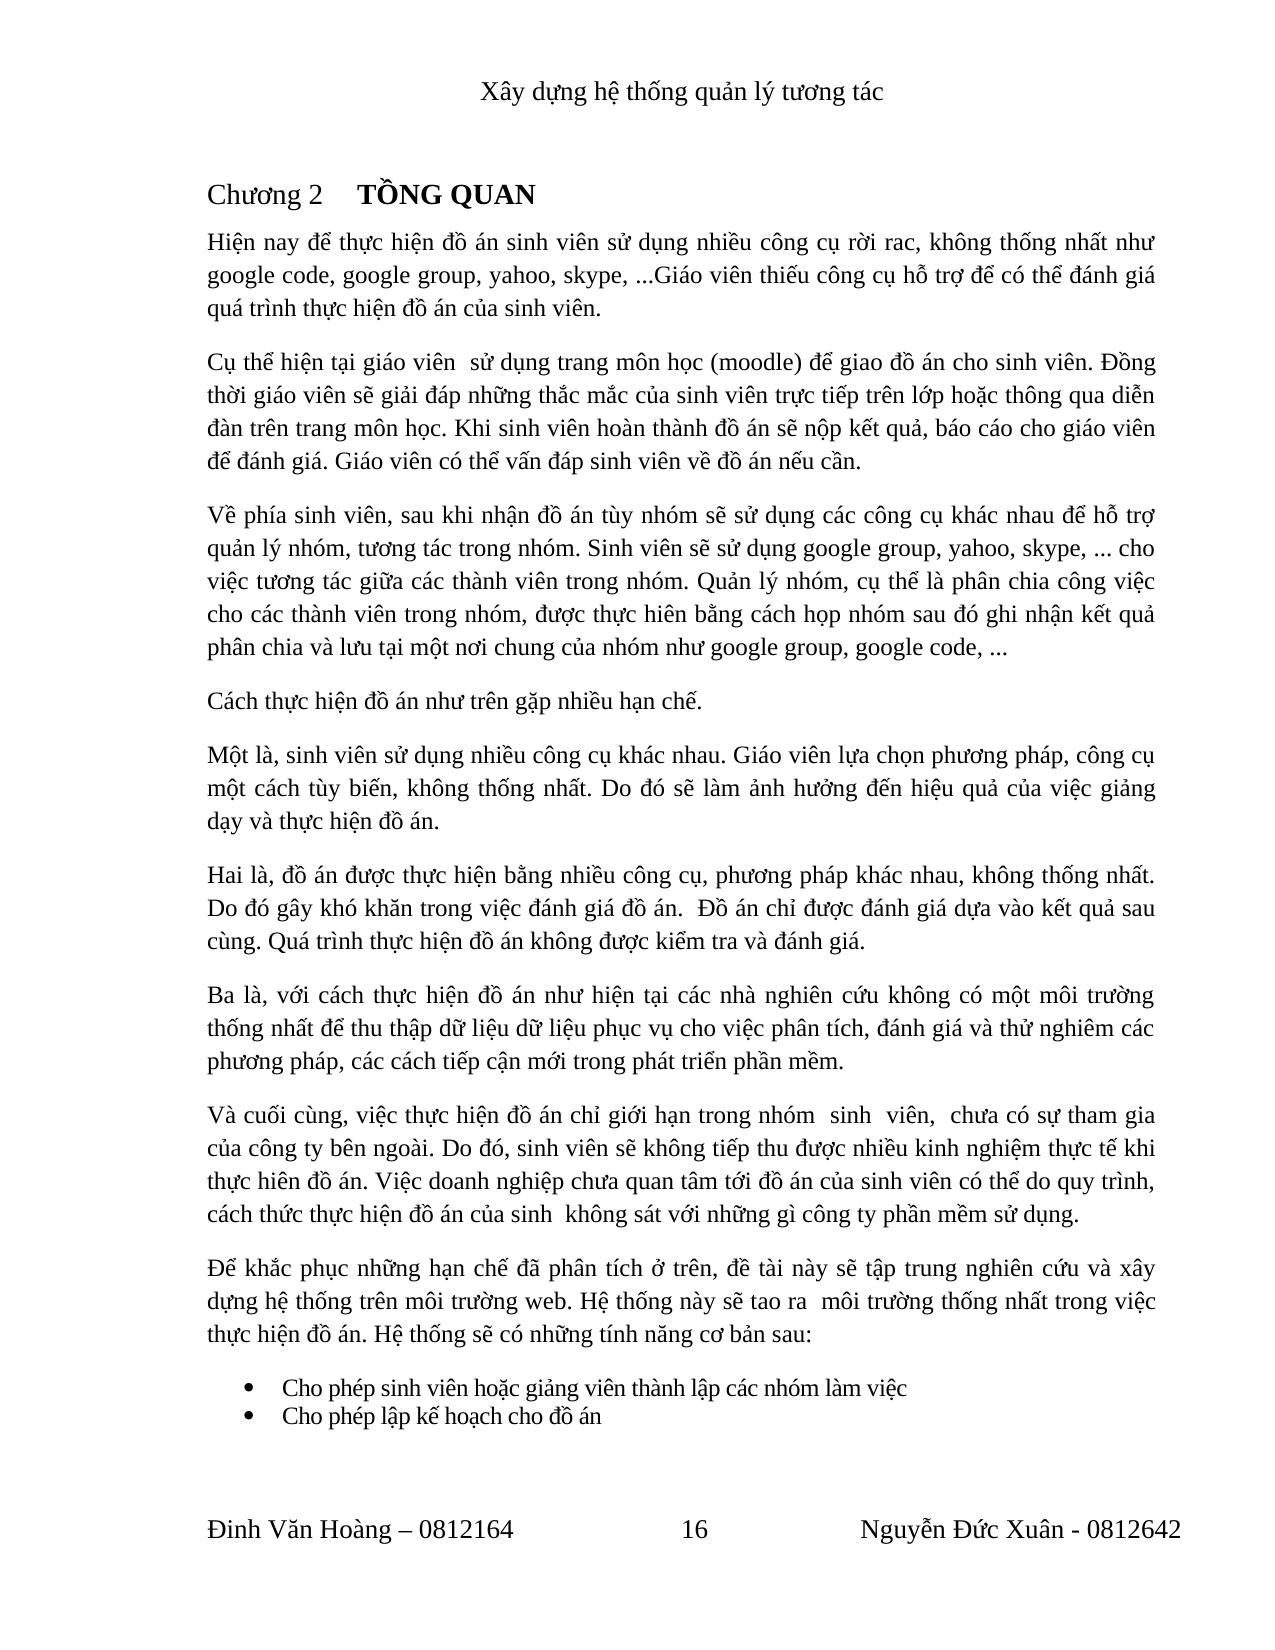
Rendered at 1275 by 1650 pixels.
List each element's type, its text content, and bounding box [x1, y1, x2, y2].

text Cách thực hiện đồ án như trên gặp nhiều hạn chế. [207, 686, 1157, 715]
text Hiện nay để thực hiện đồ án sinh viên sử dụng nhiều công cụ rời rac, không thống nhất như google code, google group, yahoo, skype, ...Giáo viên thiếu công cụ hỗ trợ để có thể đánh giá quá trình thực hiện đồ án của sinh viên. [207, 227, 1157, 322]
text Một là, sinh viên sử dụng nhiều công cụ khác nhau. Giáo viên lựa chọn phương pháp, công cụ một cách tùy biến, không thống nhất. Do đó sẽ làm ảnh hưởng đến hiệu quả của việc giảng dạy và thực hiện đồ án. [207, 740, 1157, 835]
text Để khắc phục những hạn chế đã phân tích ở trên, đề tài này sẽ tập trung nghiên cứu và xây dựng hệ thống trên môi trường web. Hệ thống này sẽ tao ra môi trường thống nhất trong việc thực hiện đồ án. Hệ thống sẽ có những tính năng cơ bản sau: [207, 1253, 1157, 1347]
text Và cuối cùng, việc thực hiện đồ án chỉ giới hạn trong nhóm sinh viên, chưa có sự tham gia của công ty bên ngoài. Do đó, sinh viên sẽ không tiếp thu được nhiều kinh nghiệm thực tế khi thực hiên đồ án. Việc doanh nghiệp chưa quan tâm tới đồ án của sinh viên có thể do quy trình, cách thức thực hiện đồ án của sinh không sát với những gì công ty phần mềm sử dụng. [207, 1100, 1157, 1228]
list Cho phép sinh viên hoặc giảng viên thành lập các nhóm làm việc [244, 1373, 1157, 1401]
list Cho phép lập kế hoạch cho đồ án [244, 1401, 1157, 1430]
text Ba là, với cách thực hiện đồ án như hiện tại các nhà nghiên cứu không có một môi trường thống nhất để thu thập dữ liệu dữ liệu phục vụ cho việc phân tích, đánh giá và thử nghiêm các phương pháp, các cách tiếp cận mới trong phát triển phần mềm. [207, 980, 1157, 1075]
text Cụ thể hiện tại giáo viên sử dụng trang môn học (moodle) để giao đồ án cho sinh viên. Đồng thời giáo viên sẽ giải đáp những thắc mắc của sinh viên trực tiếp trên lớp hoặc thông qua diễn đàn trên trang môn học. Khi sinh viên hoàn thành đồ án sẽ nộp kết quả, báo cáo cho giáo viên để đánh giá. Giáo viên có thể vấn đáp sinh viên về đồ án nếu cần. [207, 347, 1157, 475]
text Về phía sinh viên, sau khi nhận đồ án tùy nhóm sẽ sử dụng các công cụ khác nhau để hỗ trợ quản lý nhóm, tương tác trong nhóm. Sinh viên sẽ sử dụng google group, yahoo, skype, ... cho việc tương tác giữa các thành viên trong nhóm. Quản lý nhóm, cụ thể là phân chia công việc cho các thành viên trong nhóm, được thực hiên bằng cách họp nhóm sau đó ghi nhận kết quả phân chia và lưu tại một nơi chung của nhóm như google group, google code, ... [207, 500, 1157, 661]
text Hai là, đồ án được thực hiện bằng nhiều công cụ, phương pháp khác nhau, không thống nhất. Do đó gây khó khăn trong việc đánh giá đồ án. Đồ án chỉ được đánh giá dựa vào kết quả sau cùng. Quá trình thực hiện đồ án không được kiểm tra và đánh giá. [207, 860, 1157, 955]
subtitle TỒNG QUAN [207, 177, 1157, 211]
